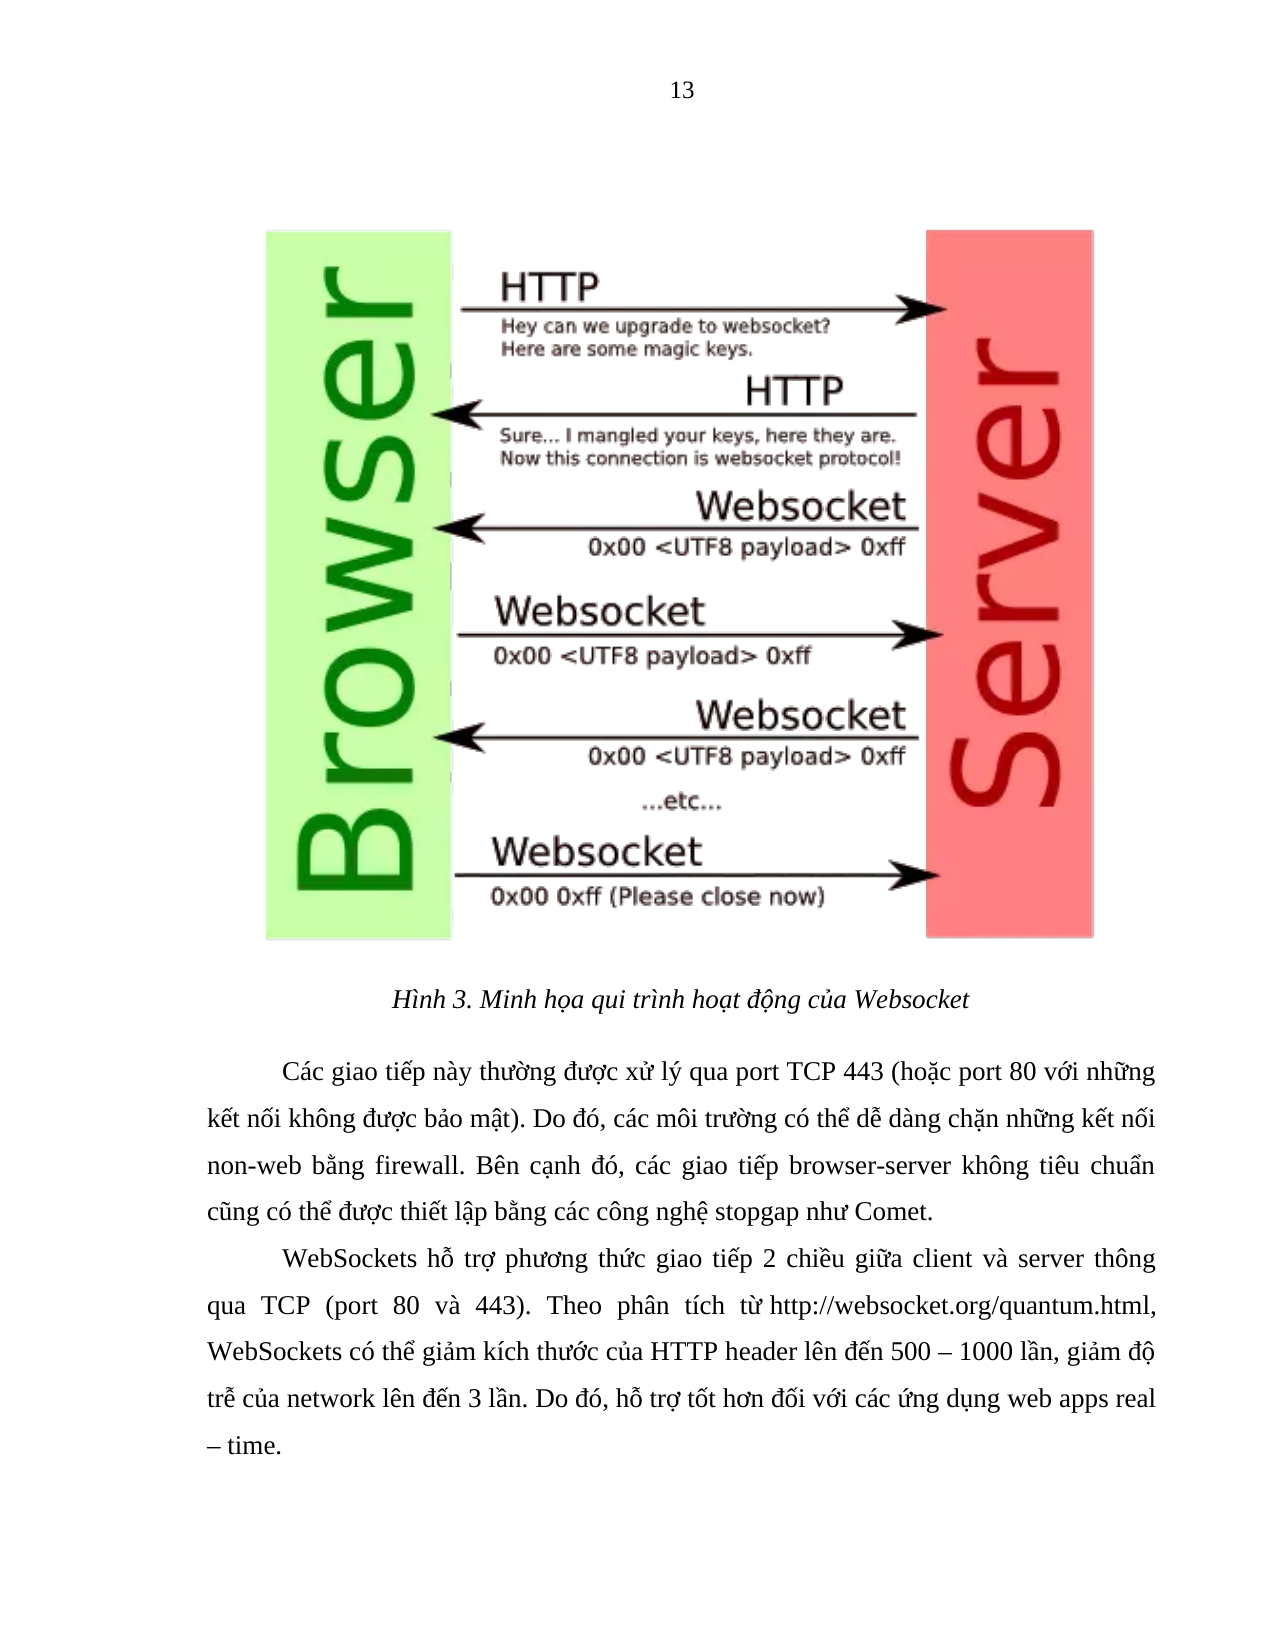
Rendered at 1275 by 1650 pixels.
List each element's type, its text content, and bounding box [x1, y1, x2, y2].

text Hình 3. Minh họa qui trình hoạt động của Websocket [207, 984, 1157, 1015]
picture [206, 206, 1157, 984]
text WebSockets hỗ trợ phương thức giao tiếp 2 chiều giữa client và server thông qua TCP (port 80 và 443). Theo phân tích từ http://websocket.org/quantum.html, WebSockets có thể giảm kích thước của HTTP header lên đến 500 – 1000 lần, giảm độ trễ của network lên đến 3 lần. Do đó, hỗ trợ tốt hơn đối với các ứng dụng web apps real – time. [207, 1242, 1157, 1460]
text Các giao tiếp này thường được xử lý qua port TCP 443 (hoặc port 80 với những kết nối không được bảo mật). Do đó, các môi trường có thể dễ dàng chặn những kết nối non-web bằng firewall. Bên cạnh đó, các giao tiếp browser-server không tiêu chuẩn cũng có thể được thiết lập bằng các công nghệ stopgap như Comet. [207, 1055, 1157, 1227]
